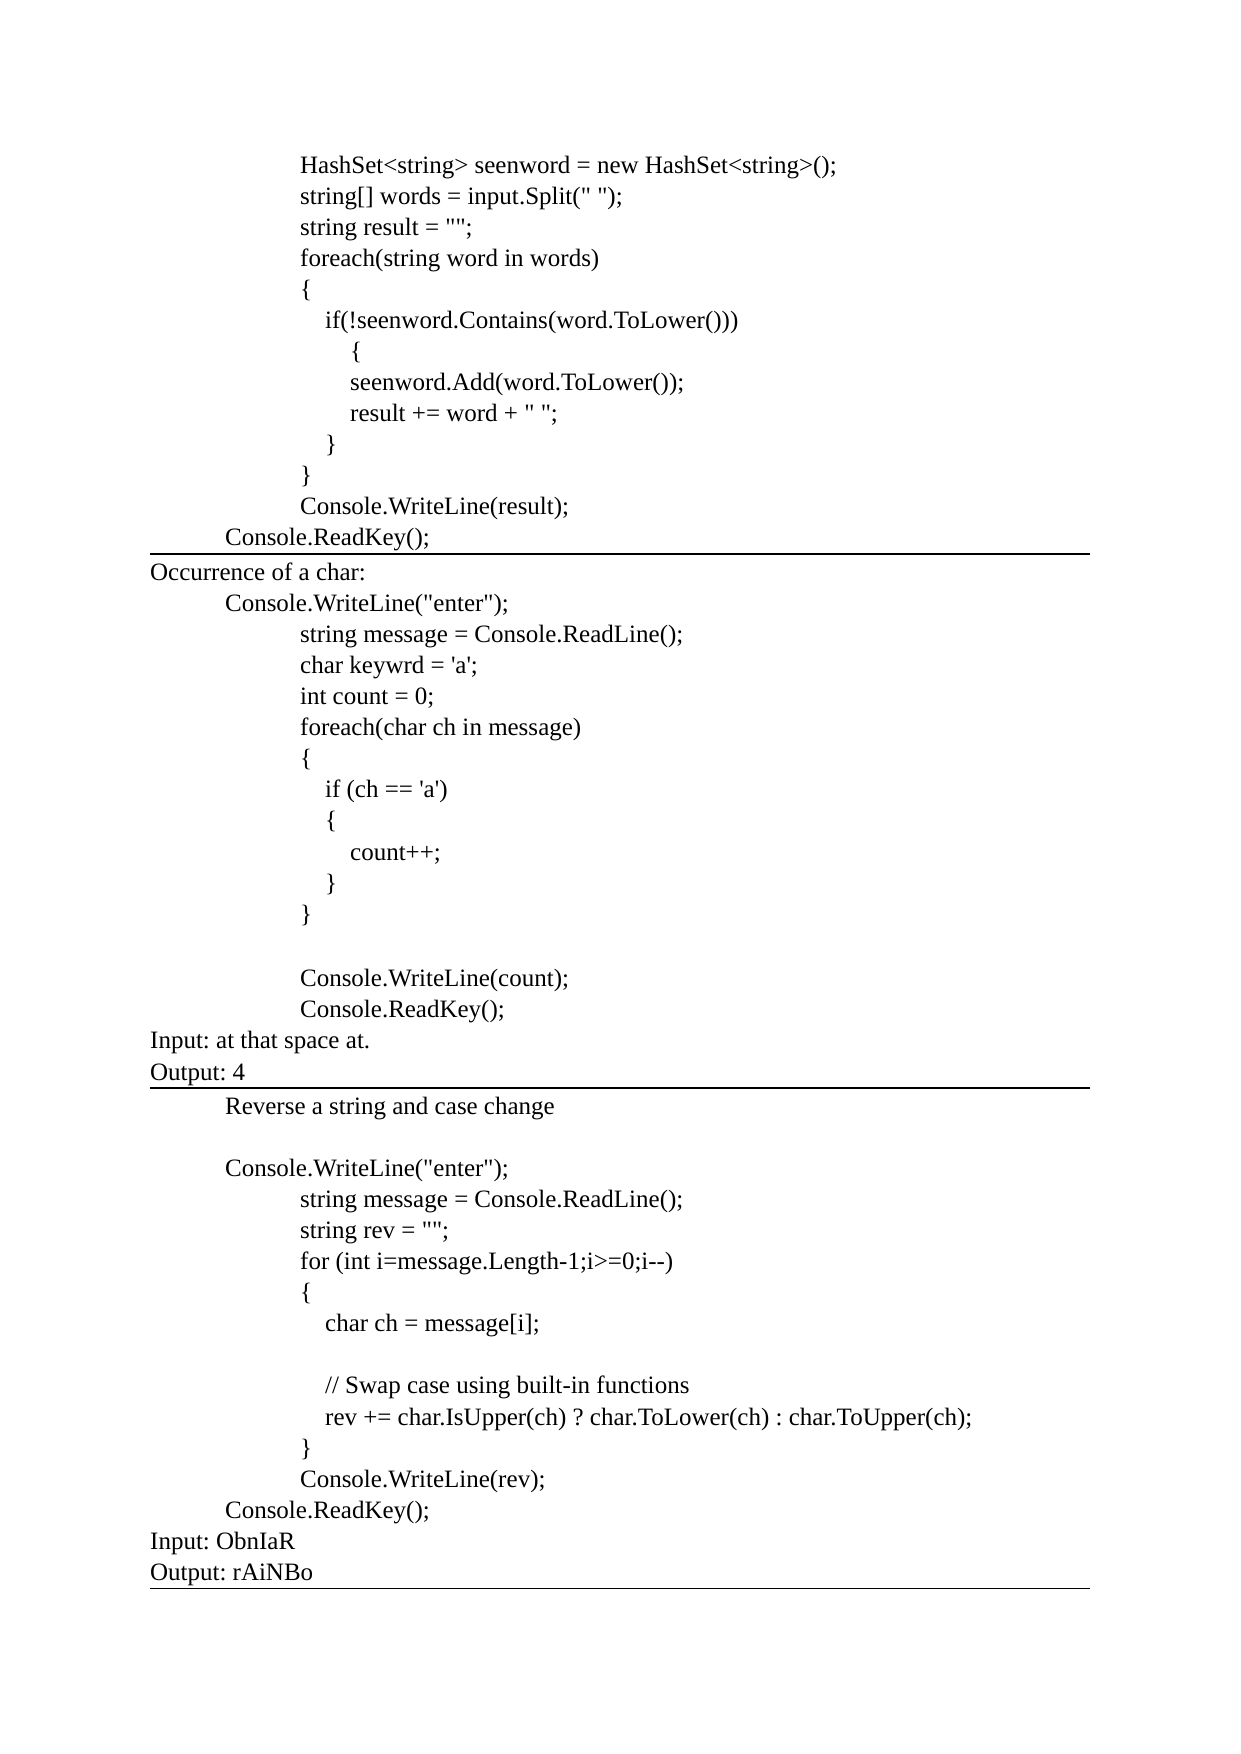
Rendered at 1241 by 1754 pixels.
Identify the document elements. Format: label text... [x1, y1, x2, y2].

list Console.WriteLine("enter"); [225, 588, 1090, 617]
list string[] words = input.Split(" "); [225, 181, 1090, 210]
list // Swap case using built-in functions [225, 1371, 1090, 1399]
list seenword.Add(word.ToLower()); [225, 367, 1090, 396]
list Reverse a string and case change [225, 1091, 1090, 1120]
list char ch = message[i]; [225, 1308, 1090, 1337]
list string message = Console.ReadLine(); [225, 1184, 1090, 1213]
list } [225, 1433, 1090, 1461]
list Input: ObnIaR [150, 1526, 1090, 1554]
list Output: 4 [150, 1057, 1090, 1087]
list Output: rAiNBo [150, 1557, 1090, 1588]
list Console.WriteLine("enter"); [225, 1153, 1090, 1182]
list Console.WriteLine(count); [225, 963, 1090, 992]
list } [225, 868, 1090, 896]
list Occurrence of a char: [150, 557, 1090, 586]
list { [225, 743, 1090, 772]
list } [225, 460, 1090, 489]
list if (ch == 'a') [225, 774, 1090, 803]
list rev += char.IsUpper(ch) ? char.ToLower(ch) : char.ToUpper(ch); [225, 1402, 1090, 1430]
list { [225, 806, 1090, 834]
list } [225, 429, 1090, 458]
list foreach(char ch in message) [225, 712, 1090, 741]
list int count = 0; [225, 681, 1090, 710]
list { [225, 336, 1090, 365]
list if(!seenword.Contains(word.ToLower())) [225, 305, 1090, 334]
list Console.ReadKey(); [150, 522, 1090, 553]
list string rev = ""; [225, 1215, 1090, 1244]
list string result = ""; [225, 212, 1090, 241]
list Console.ReadKey(); [150, 1495, 1090, 1523]
list Console.WriteLine(rev); [225, 1464, 1090, 1492]
list char keywrd = 'a'; [225, 650, 1090, 679]
list Input: at that space at. [150, 1026, 1090, 1054]
list Console.ReadKey(); [225, 994, 1090, 1023]
list { [225, 1277, 1090, 1306]
list { [225, 274, 1090, 303]
list result += word + " "; [225, 398, 1090, 427]
list Console.WriteLine(result); [225, 491, 1090, 520]
list } [225, 899, 1090, 927]
list foreach(string word in words) [225, 243, 1090, 272]
list HashSet<string> seenword = new HashSet<string>(); [225, 150, 1090, 179]
list string message = Console.ReadLine(); [225, 619, 1090, 648]
list count++; [225, 837, 1090, 865]
list for (int i=message.Length-1;i>=0;i--) [225, 1246, 1090, 1275]
